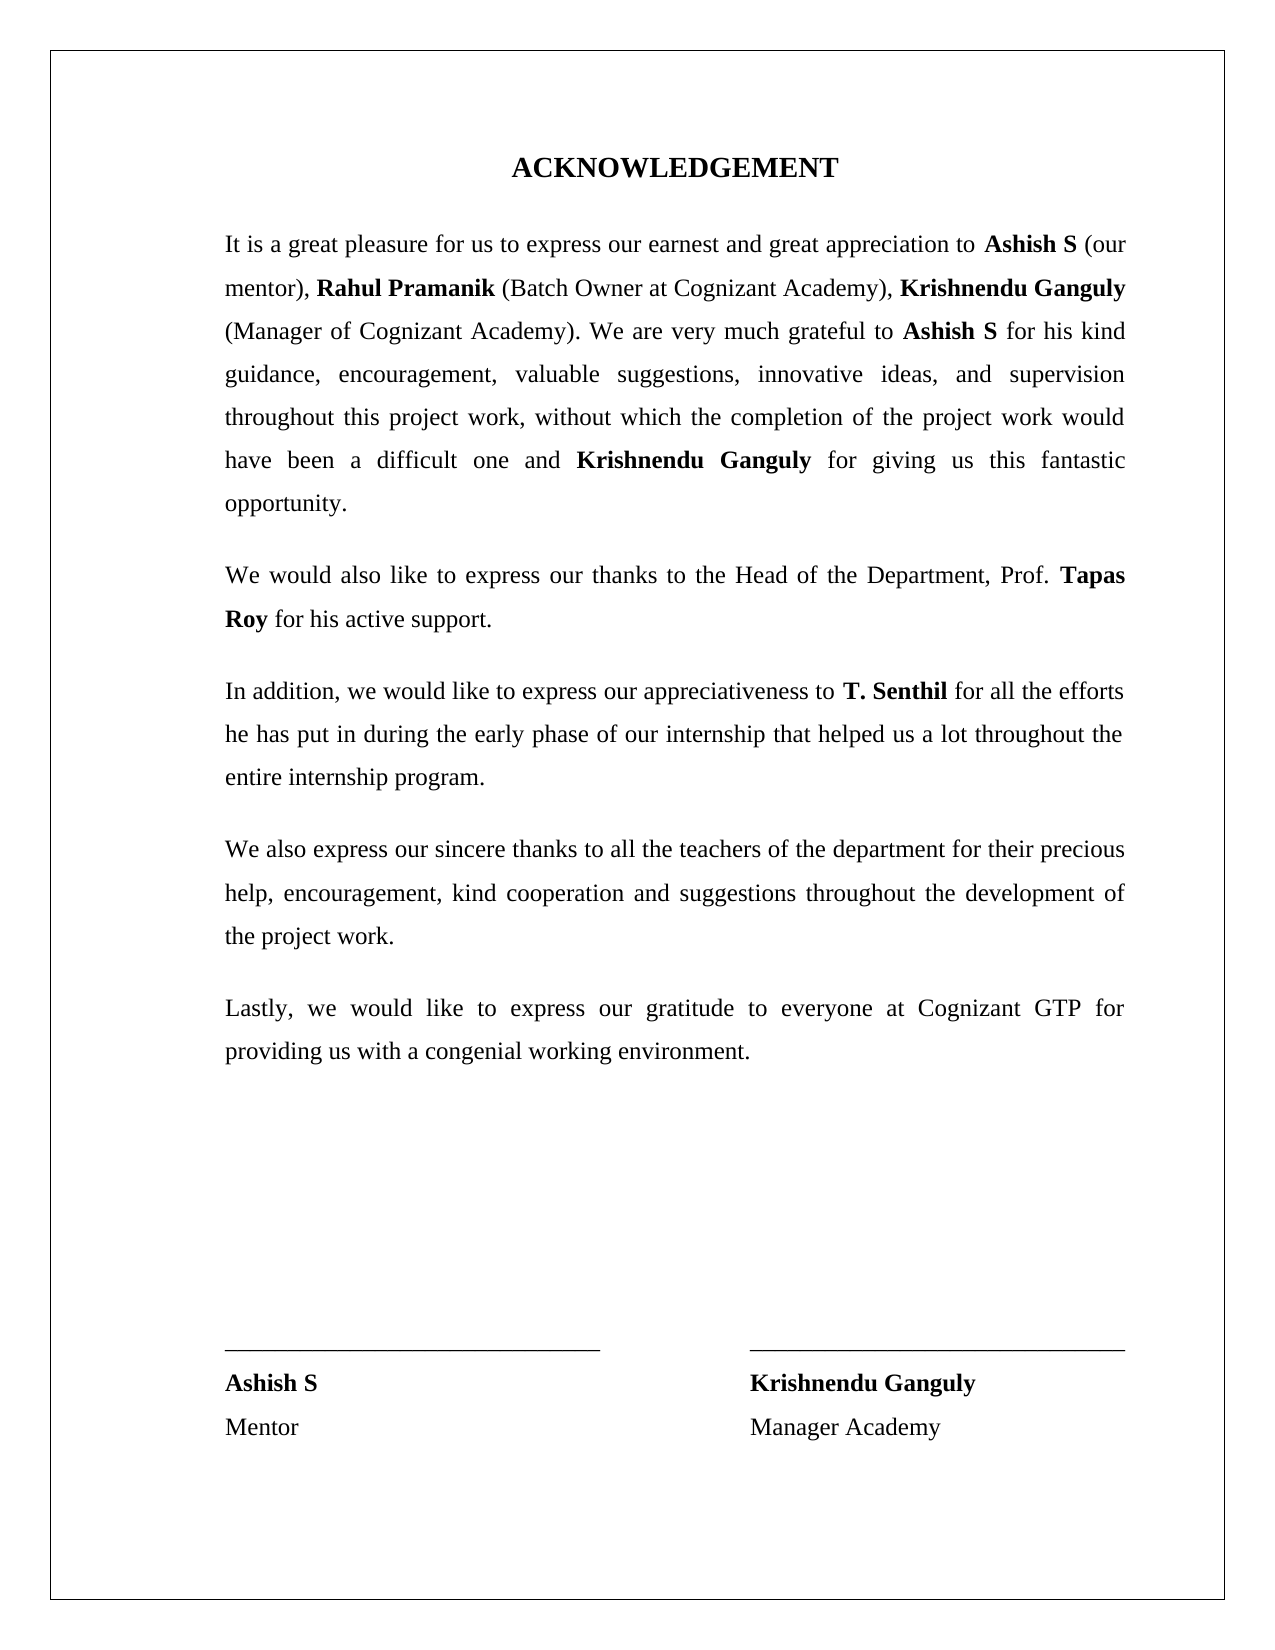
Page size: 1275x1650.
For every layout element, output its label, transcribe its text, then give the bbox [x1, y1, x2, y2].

text Lastly, we would like to express our gratitude to everyone at Cognizant GTP for providing us with a congenial working environment. [225, 993, 1125, 1065]
text In addition, we would like to express our appreciativeness to T. Senthil for all the efforts he has put in during the early phase of our internship that helped us a lot throughout the entire internship program. [225, 676, 1124, 791]
text It is a great pleasure for us to express our earnest and great appreciation to Ashish S (our mentor), Rahul Pramanik (Batch Owner at Cognizant Academy), Krishnendu Ganguly (Manager of Cognizant Academy). We are very much grateful to Ashish S for his kind guidance, encouragement, valuable suggestions, innovative ideas, and supervision throughout this project work, without which the completion of the project work would have been a difficult one and Krishnendu Ganguly for giving us this fantastic opportunity. [224, 229, 1126, 517]
text Ashish S Krishnendu Ganguly [225, 1368, 1124, 1397]
text We would also like to express our thanks to the Head of the Department, Prof. Tapas Roy for his active support. [225, 561, 1125, 632]
text ______________________________ ______________________________ [225, 1325, 1125, 1354]
text We also express our sincere thanks to all the teachers of the department for their precious help, encouragement, kind cooperation and suggestions throughout the development of the project work. [224, 834, 1126, 949]
text Mentor Manager Academy [225, 1412, 1124, 1440]
text ACKNOWLEDGEMENT [225, 150, 1125, 183]
